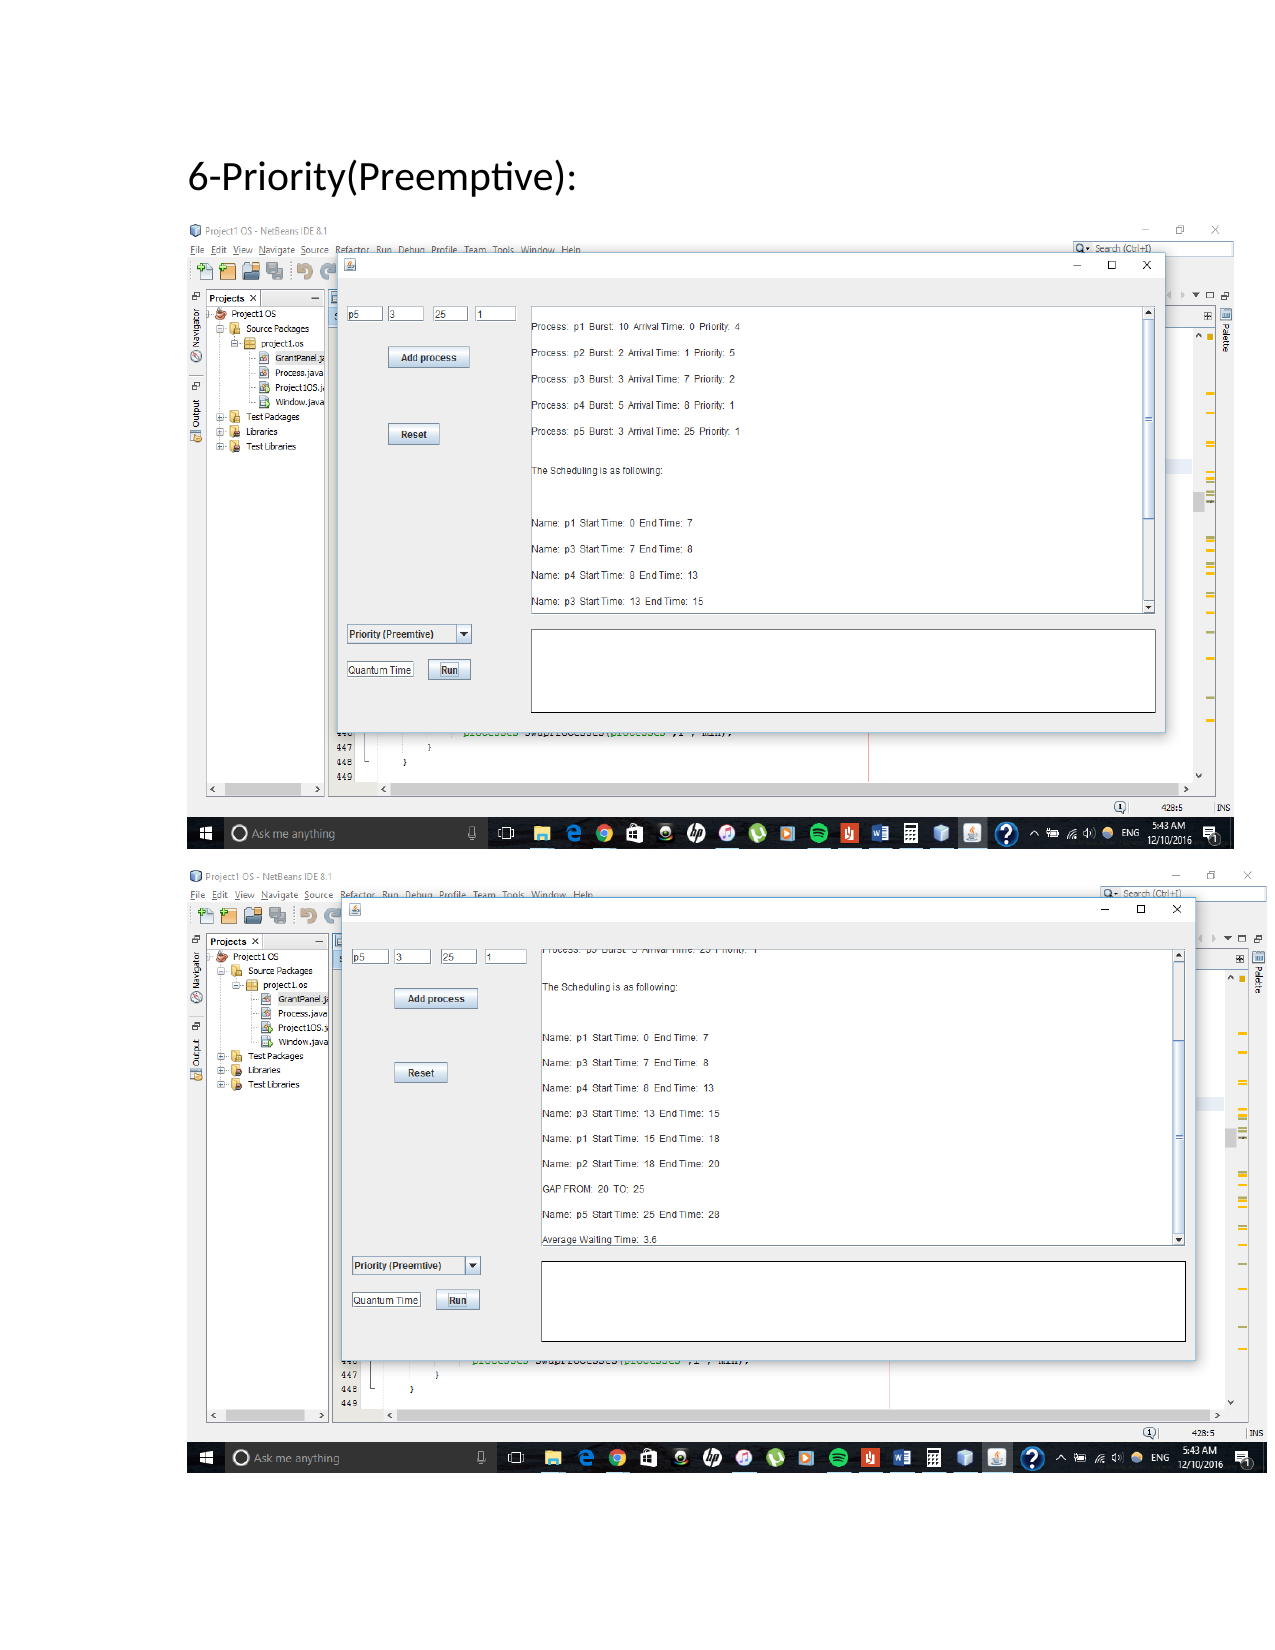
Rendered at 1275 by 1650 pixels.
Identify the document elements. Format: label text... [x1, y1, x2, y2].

picture [187, 867, 1267, 1473]
picture [187, 221, 1234, 849]
text 6-Priority(Preemptive): [187, 150, 1125, 201]
